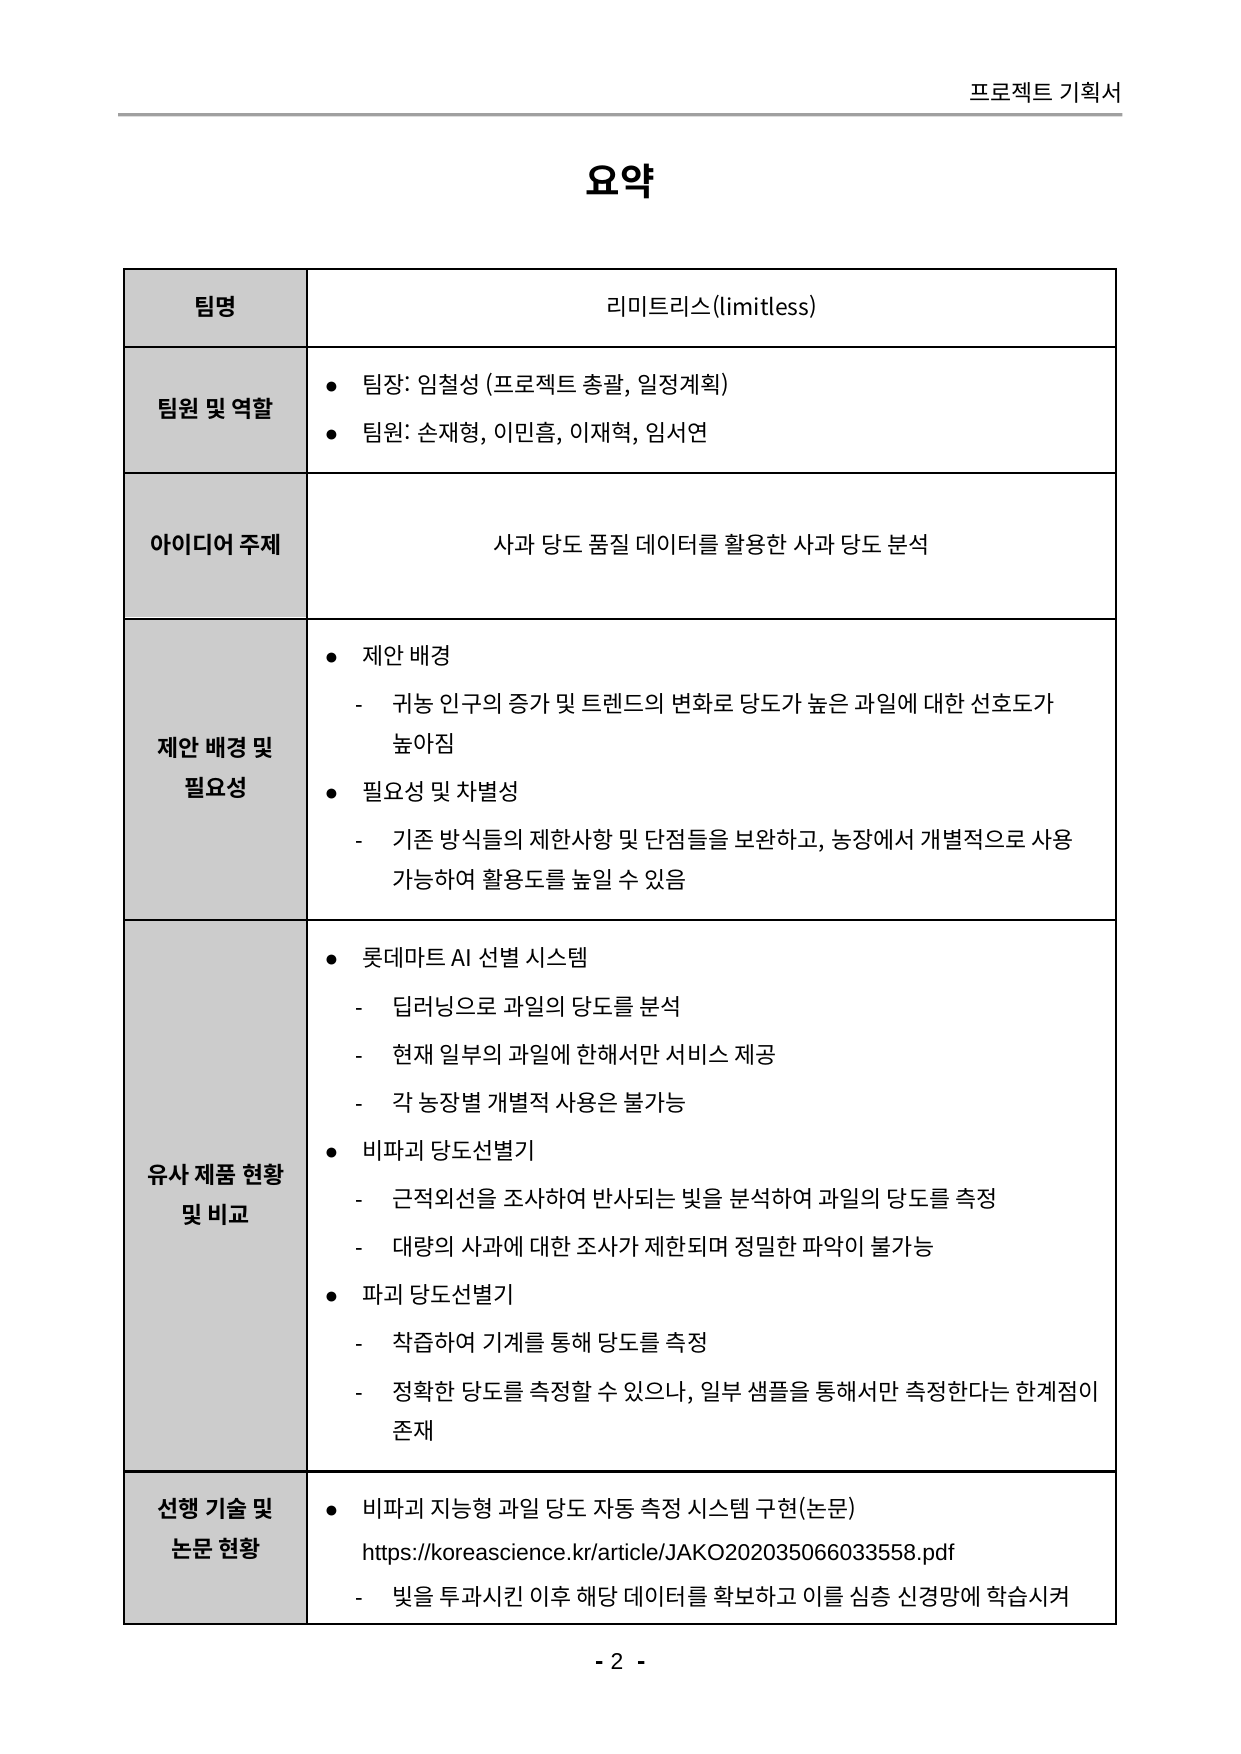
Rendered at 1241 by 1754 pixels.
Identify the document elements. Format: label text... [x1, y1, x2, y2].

table_cell 사과 당도 품질 데이터를 활용한 사과 당도 분석 [308, 474, 1115, 617]
table_cell 유사 제품 현황 및 비교 [125, 921, 306, 1470]
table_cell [308, 1473, 1115, 1623]
table_header 리미트리스(limitless) [308, 270, 1115, 346]
table_header 팀명 [125, 270, 306, 346]
table_cell 롯데마트 AI 선별 시스템 딥러닝으로 과일의 당도를 분석 현재 일부의 과일에 한해서만 서비스 제공 각 농장별 개별적 사용은 불가능 비파괴 당도선별기 근적외선을 조사하여 반사되는 빛을 분석하여 과일의 당도를 측정 대량의 사과에 대한 조사가 제한되며 정밀한 파악이 불가능 파괴 당도선별기 착즙하여 기계를 통해 당도를 측정 정확한 당도를 측정할 수 있으나, 일부 샘플을 통해서만 측정한다는 한계점이 존재 [308, 921, 1115, 1470]
table_cell 제안 배경 귀농 인구의 증가 및 트렌드의 변화로 당도가 높은 과일에 대한 선호도가 높아짐 필요성 및 차별성 기존 방식들의 제한사항 및 단점들을 보완하고, 농장에서 개별적으로 사용 가능하여 활용도를 높일 수 있음 [308, 620, 1115, 919]
table_cell 팀장: 임철성 (프로젝트 총괄, 일정계획) 팀원: 손재형, 이민흠, 이재혁, 임서연 [308, 348, 1115, 472]
table_cell 제안 배경 및 필요성 [125, 620, 306, 919]
table_cell 팀원 및 역할 [125, 348, 306, 472]
table_cell 아이디어 주제 [125, 474, 306, 617]
text 요약 [118, 152, 1122, 206]
table_cell 선행 기술 및 논문 현황 [125, 1473, 306, 1623]
